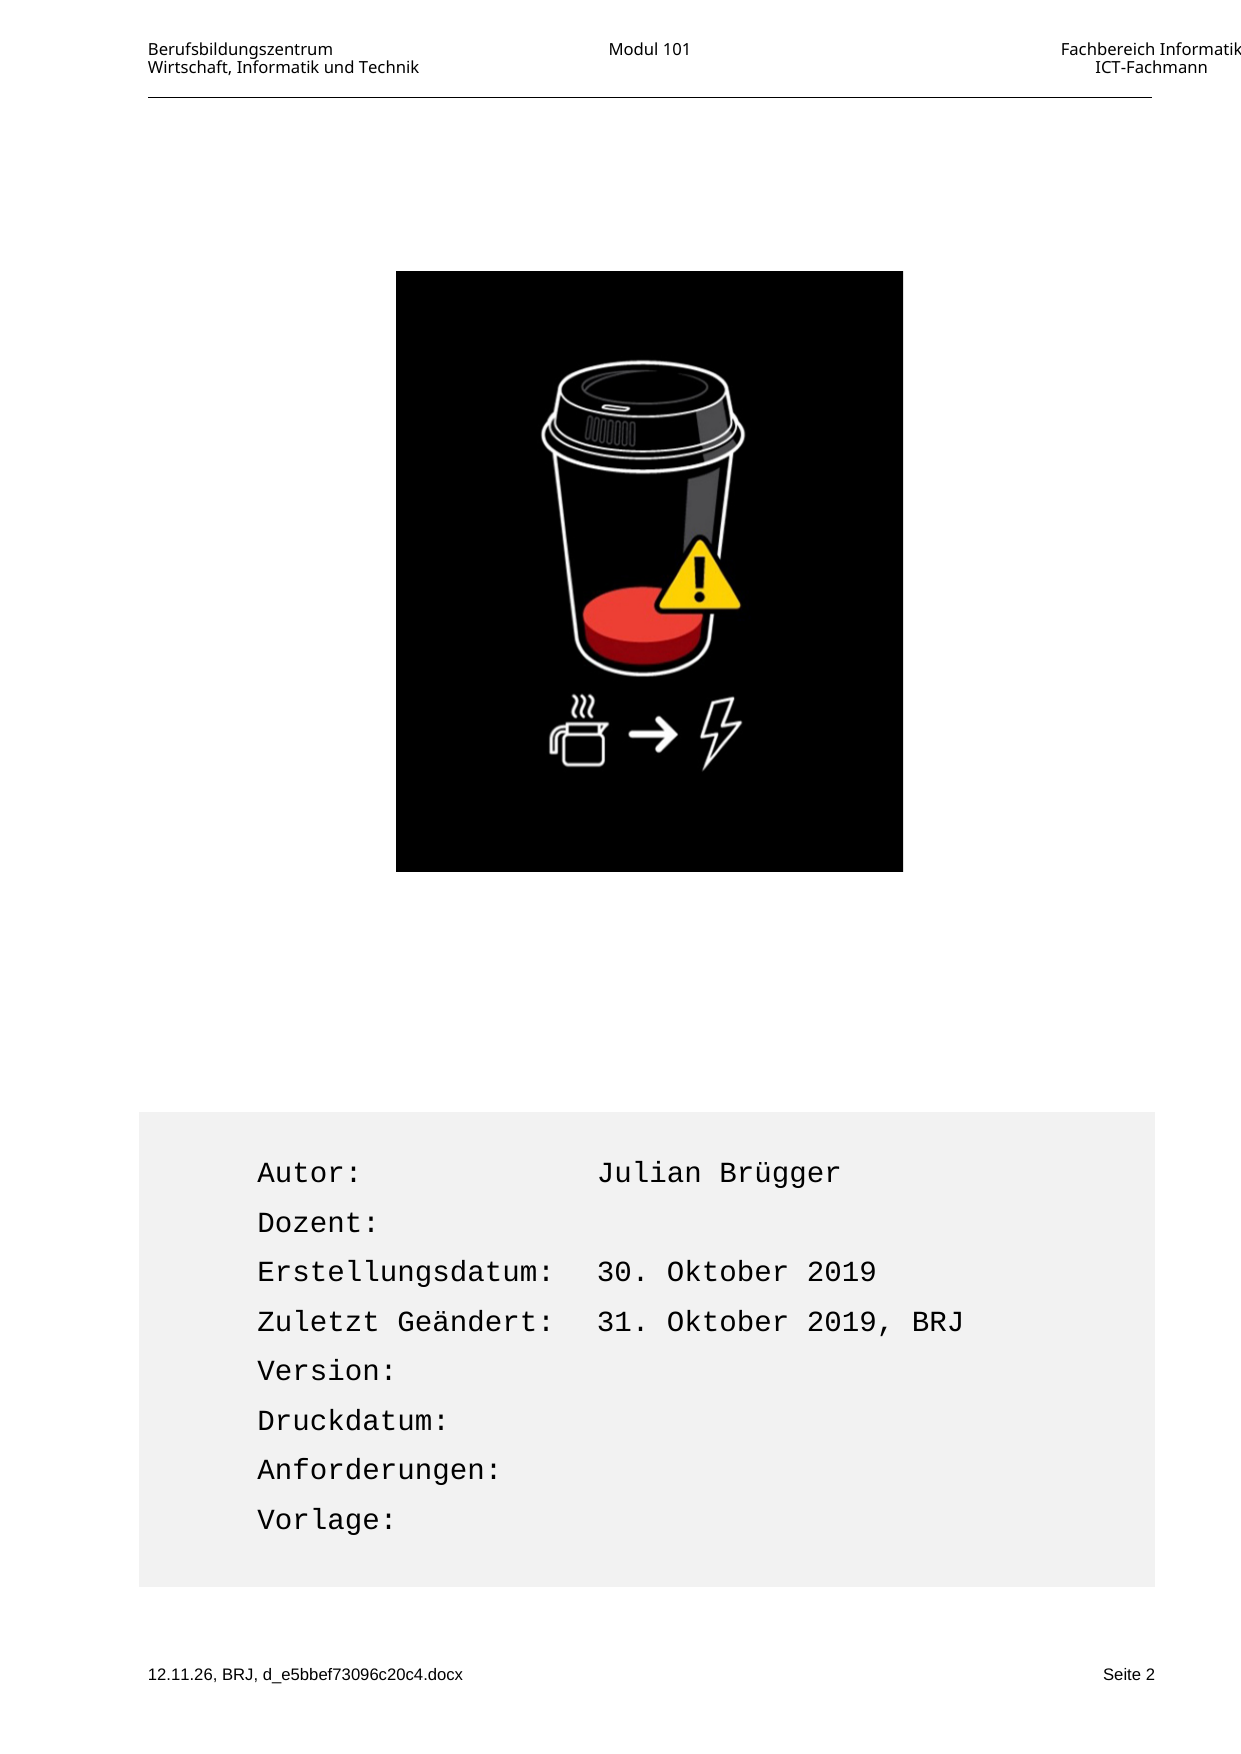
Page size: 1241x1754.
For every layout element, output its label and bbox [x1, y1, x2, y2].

picture [396, 271, 904, 872]
